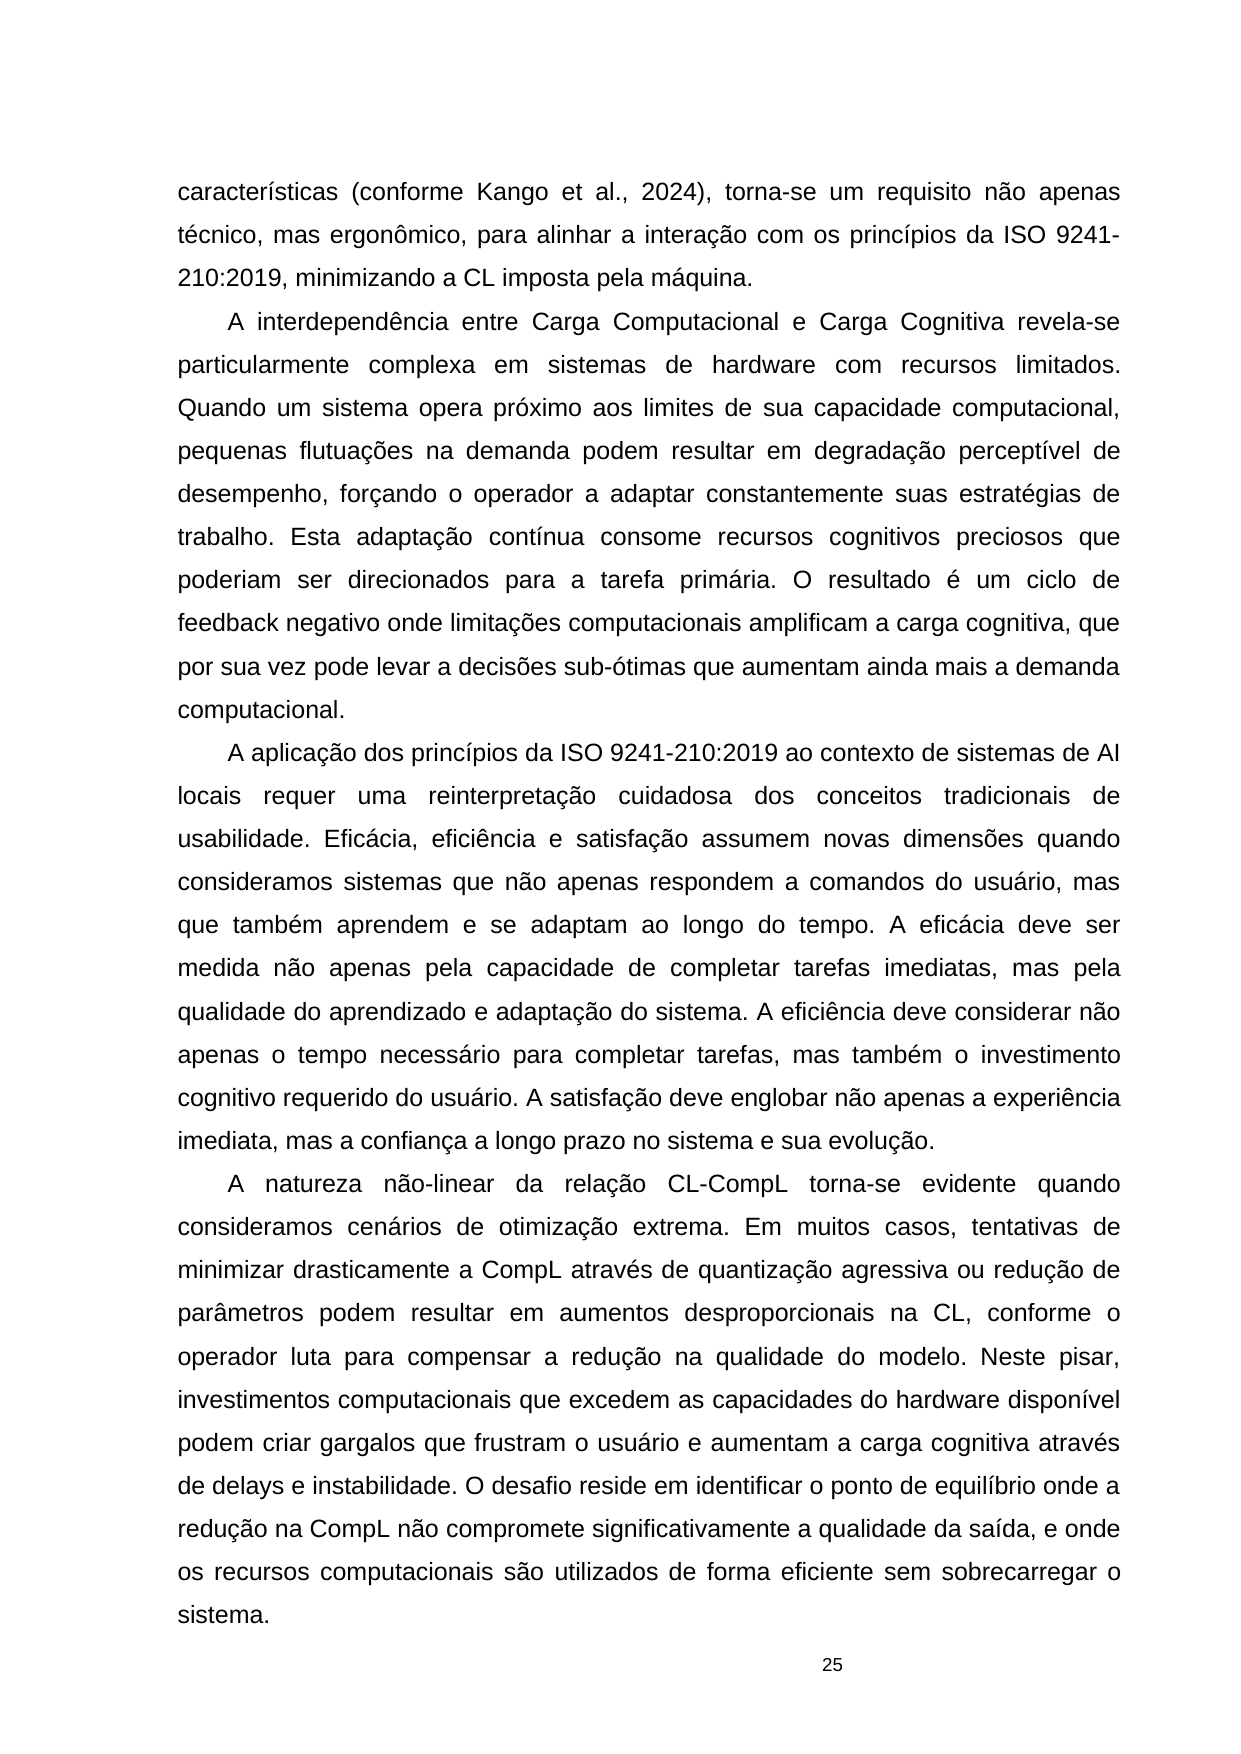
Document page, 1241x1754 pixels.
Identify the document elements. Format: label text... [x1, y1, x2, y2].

text A natureza não-linear da relação CL-CompL torna-se evidente quando consideramos cenários de otimização extrema. Em muitos casos, tentativas de minimizar drasticamente a CompL através de quantização agressiva ou redução de parâmetros podem resultar em aumentos desproporcionais na CL, conforme o operador luta para compensar a redução na qualidade do modelo. Neste pisar, investimentos computacionais que excedem as capacidades do hardware disponível podem criar gargalos que frustram o usuário e aumentam a carga cognitiva através de delays e instabilidade. O desafio reside em identificar o ponto de equilíbrio onde a redução na CompL não compromete significativamente a qualidade da saída, e onde os recursos computacionais são utilizados de forma eficiente sem sobrecarregar o sistema. [177, 1169, 1122, 1629]
text A interdependência entre Carga Computacional e Carga Cognitiva revela-se particularmente complexa em sistemas de hardware com recursos limitados. Quando um sistema opera próximo aos limites de sua capacidade computacional, pequenas flutuações na demanda podem resultar em degradação perceptível de desempenho, forçando o operador a adaptar constantemente suas estratégias de trabalho. Esta adaptação contínua consome recursos cognitivos preciosos que poderiam ser direcionados para a tarefa primária. O resultado é um ciclo de feedback negativo onde limitações computacionais amplificam a carga cognitiva, que por sua vez pode levar a decisões sub-ótimas que aumentam ainda mais a demanda computacional. [177, 307, 1122, 723]
text A aplicação dos princípios da ISO 9241-210:2019 ao contexto de sistemas de AI locais requer uma reinterpretação cuidadosa dos conceitos tradicionais de usabilidade. Eficácia, eficiência e satisfação assumem novas dimensões quando consideramos sistemas que não apenas respondem a comandos do usuário, mas que também aprendem e se adaptam ao longo do tempo. A eficácia deve ser medida não apenas pela capacidade de completar tarefas imediatas, mas pela qualidade do aprendizado e adaptação do sistema. A eficiência deve considerar não apenas o tempo necessário para completar tarefas, mas também o investimento cognitivo requerido do usuário. A satisfação deve englobar não apenas a experiência imediata, mas a confiança a longo prazo no sistema e sua evolução. [177, 738, 1122, 1155]
